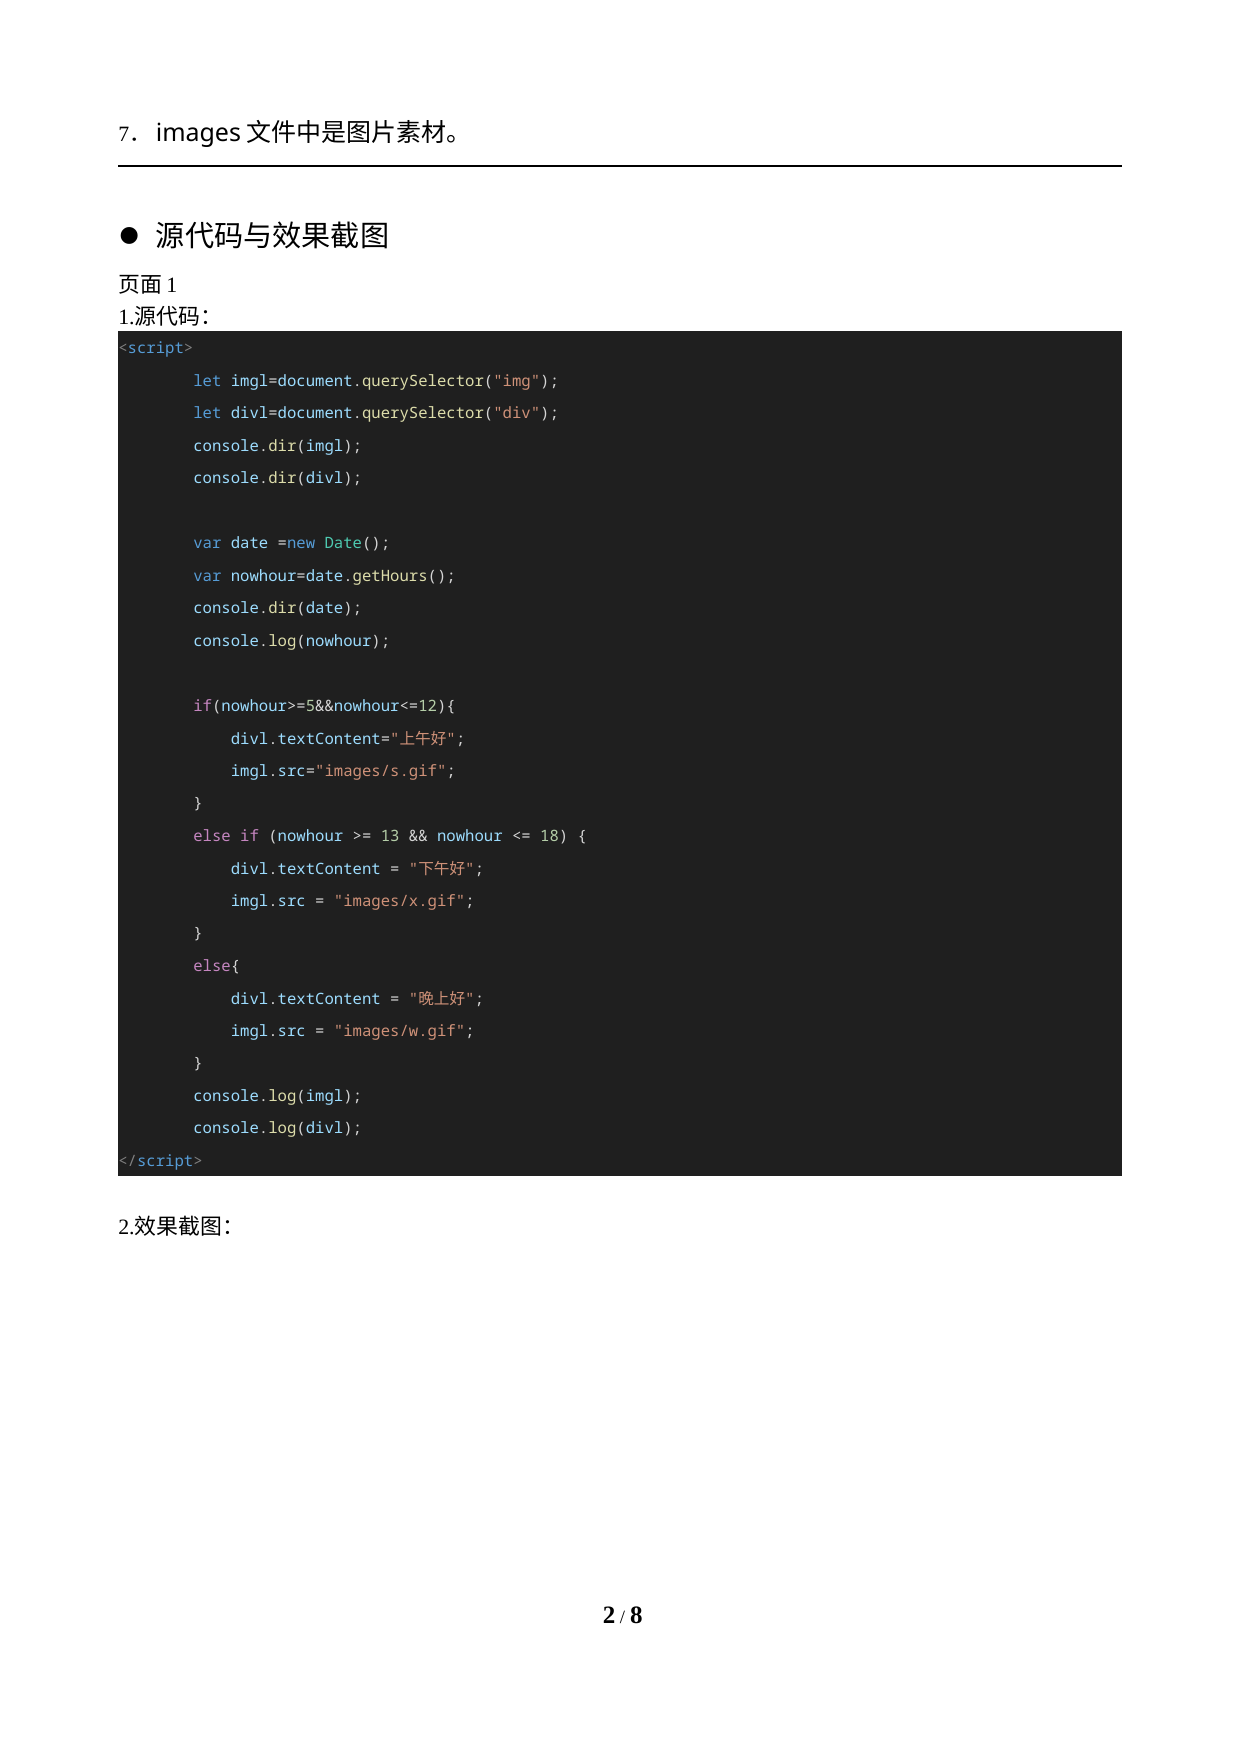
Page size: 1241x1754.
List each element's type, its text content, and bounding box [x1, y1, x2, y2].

text 1.源代码： [118, 299, 1122, 331]
text console.log(divl); [118, 1111, 1122, 1144]
text if(nowhour>=5&&nowhour<=12){ [118, 689, 1122, 721]
text console.log(imgl); [118, 1079, 1122, 1111]
text console.log(nowhour); [118, 624, 1122, 656]
text divl.textContent = "晚上好"; [118, 981, 1122, 1014]
list 源代码与效果截图 [118, 201, 1122, 266]
text 页面1 [118, 266, 1122, 299]
text } [118, 1046, 1122, 1079]
text </script> [118, 1144, 1122, 1176]
text console.dir(divl); [118, 461, 1122, 494]
text let imgl=document.querySelector("img"); [118, 364, 1122, 396]
text else{ [118, 949, 1122, 981]
text 2.效果截图： [118, 1209, 1122, 1241]
text let divl=document.querySelector("div"); [118, 396, 1122, 429]
text divl.textContent = "下午好"; [118, 851, 1122, 884]
list images文件中是图片素材。 [118, 98, 1122, 165]
text } [118, 916, 1122, 949]
text else if (nowhour >= 13 && nowhour <= 18) { [118, 819, 1122, 851]
text imgl.src = "images/w.gif"; [118, 1014, 1122, 1046]
text console.dir(date); [118, 591, 1122, 624]
text imgl.src="images/s.gif"; [118, 754, 1122, 786]
text console.dir(imgl); [118, 429, 1122, 461]
text var nowhour=date.getHours(); [118, 559, 1122, 591]
text <script> [118, 331, 1122, 364]
text divl.textContent="上午好"; [118, 721, 1122, 754]
text imgl.src = "images/x.gif"; [118, 884, 1122, 916]
text var date =new Date(); [118, 526, 1122, 559]
text } [118, 786, 1122, 819]
